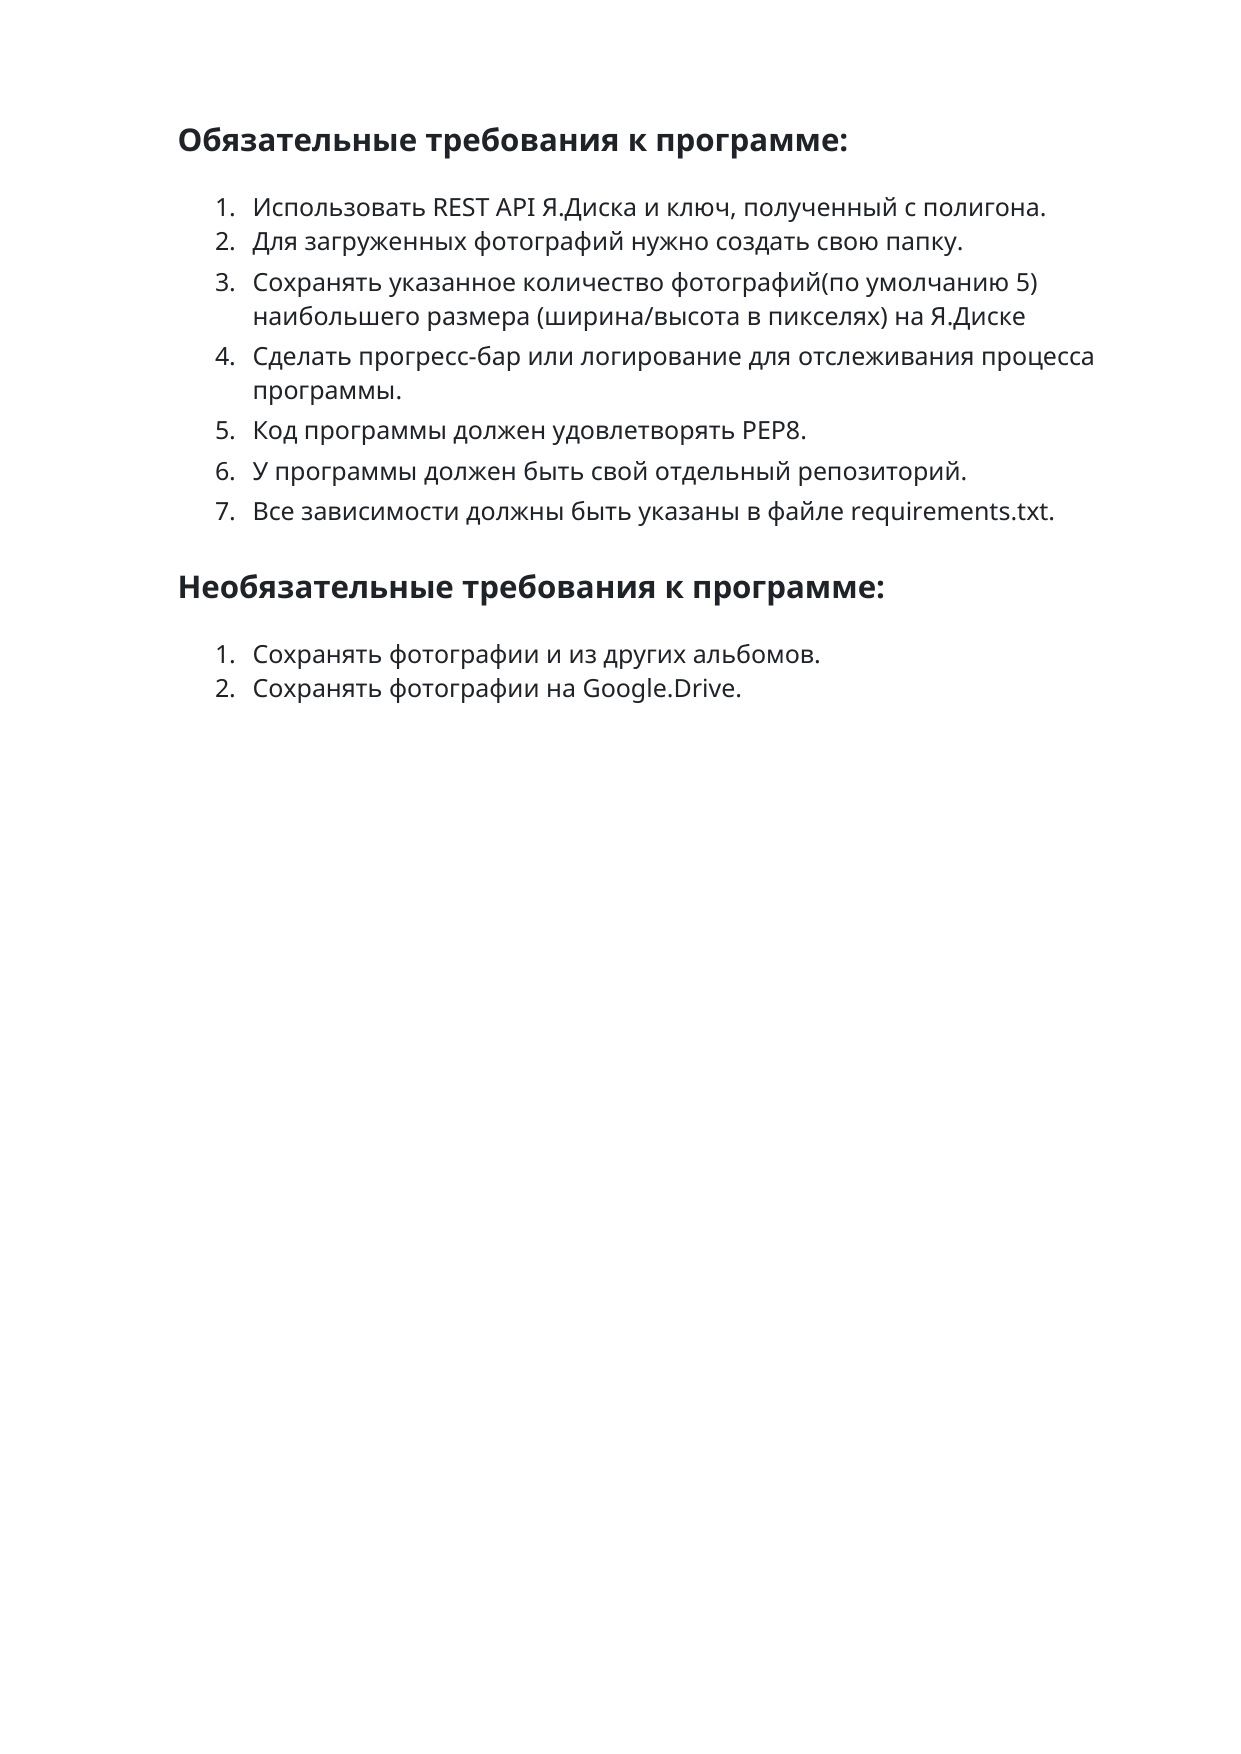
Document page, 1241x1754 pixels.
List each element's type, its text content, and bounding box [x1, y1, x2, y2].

list Сохранять фотографии и из других альбомов. [215, 637, 1152, 671]
list Для загруженных фотографий нужно создать свою папку. [215, 224, 1152, 258]
list Сделать прогресс-бар или логирование для отслеживания процесса программы. [215, 339, 1152, 407]
list Код программы должен удовлетворять PEP8. [215, 413, 1152, 447]
list Использовать REST API Я.Диска и ключ, полученный с полигона. [215, 190, 1152, 224]
list У программы должен быть свой отдельный репозиторий. [215, 453, 1152, 487]
text Обязательные требования к программе: [177, 118, 1152, 161]
list Все зависимости должны быть указаны в файле requiremеnts.txt.​ [215, 494, 1152, 528]
list Сохранять указанное количество фотографий(по умолчанию 5) наибольшего размера (ширина/высота в пикселях) на Я.Диске [215, 264, 1152, 332]
text Необязательные требования к программе: [177, 565, 1152, 608]
list Сохранять фотографии на Google.Drive. [215, 671, 1152, 705]
